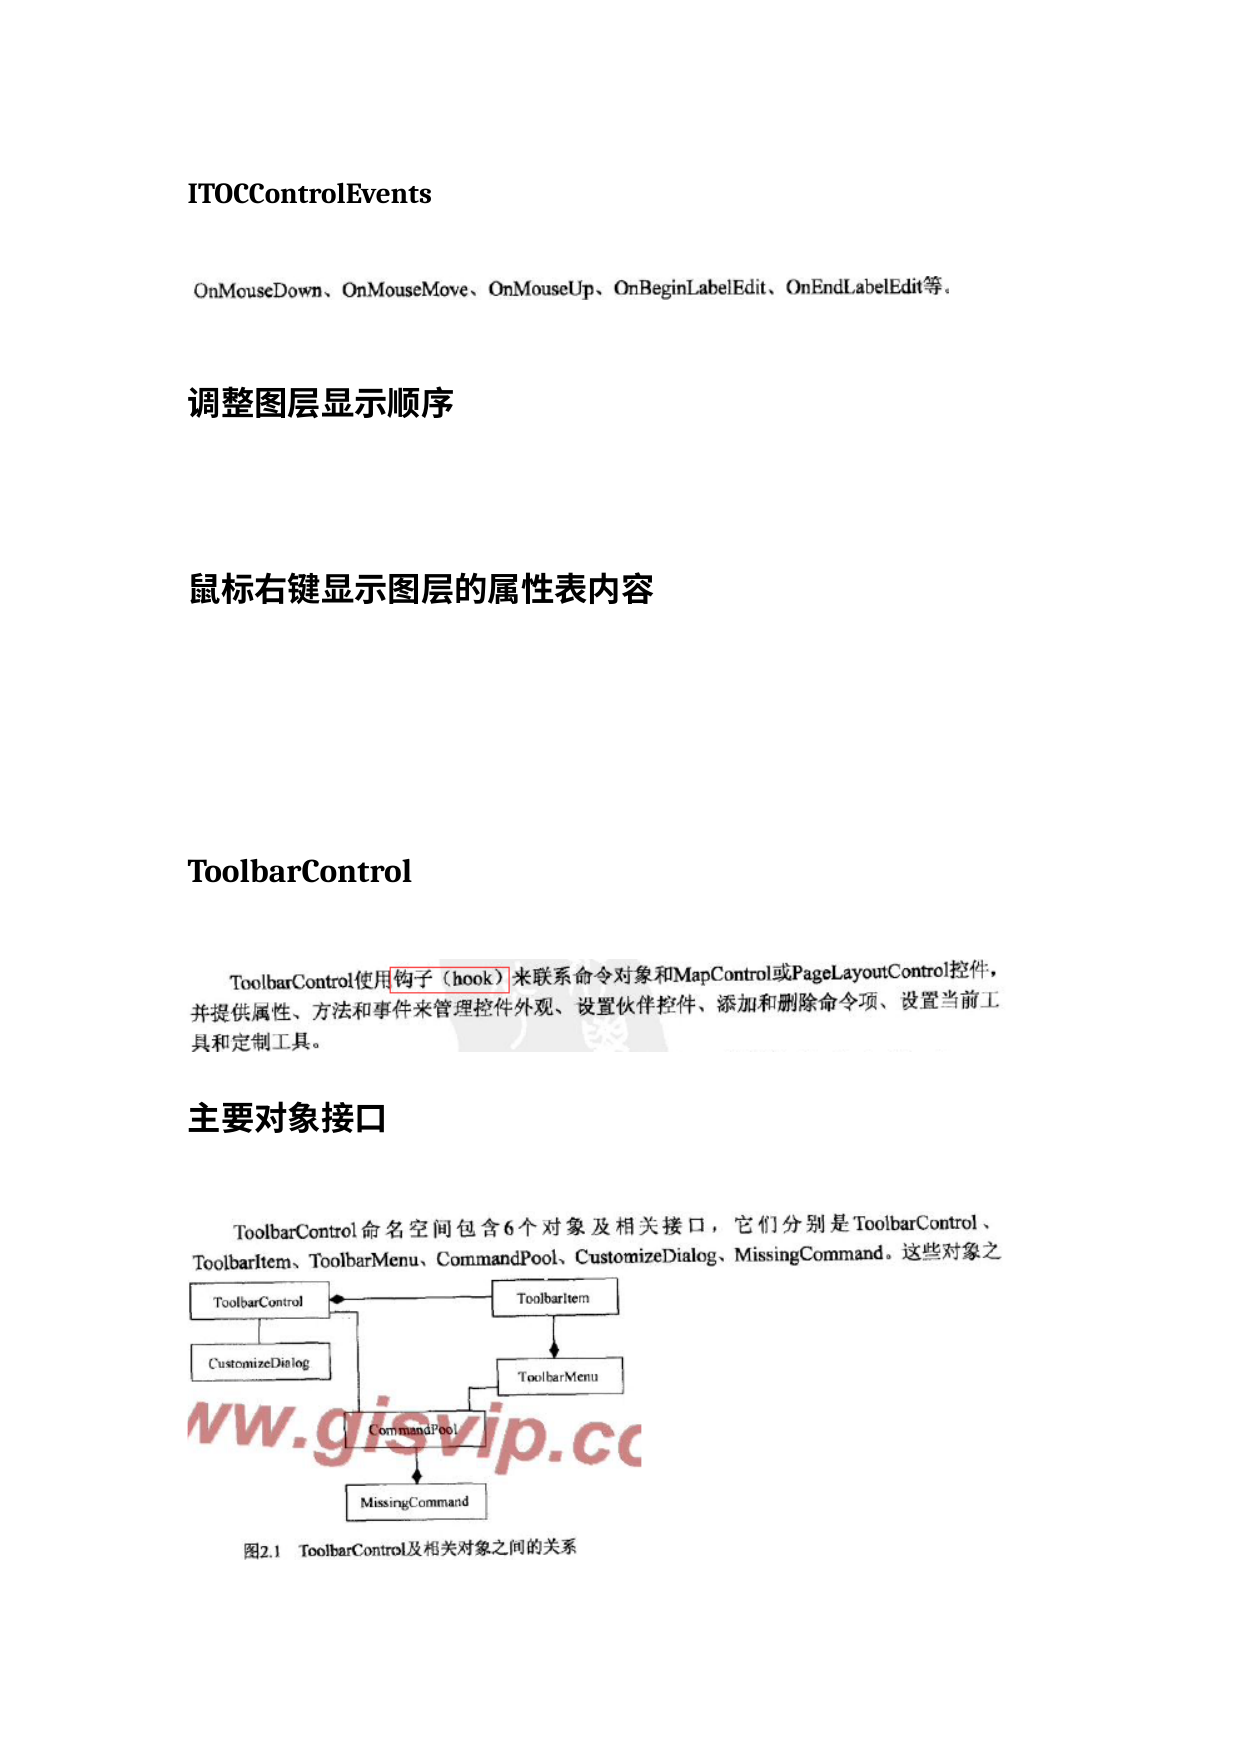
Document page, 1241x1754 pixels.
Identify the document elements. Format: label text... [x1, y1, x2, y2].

picture [187, 959, 1008, 1052]
picture [187, 1210, 1003, 1272]
picture [187, 1275, 642, 1560]
picture [187, 276, 949, 300]
subtitle 调整图层显示顺序 [187, 368, 1053, 433]
subtitle ToolbarControl [187, 839, 1053, 904]
subtitle ITOCControlEvents [187, 162, 1053, 227]
subtitle 鼠标右键显示图层的属性表内容 [187, 555, 1053, 620]
subtitle 主要对象接口 [187, 1084, 1053, 1149]
